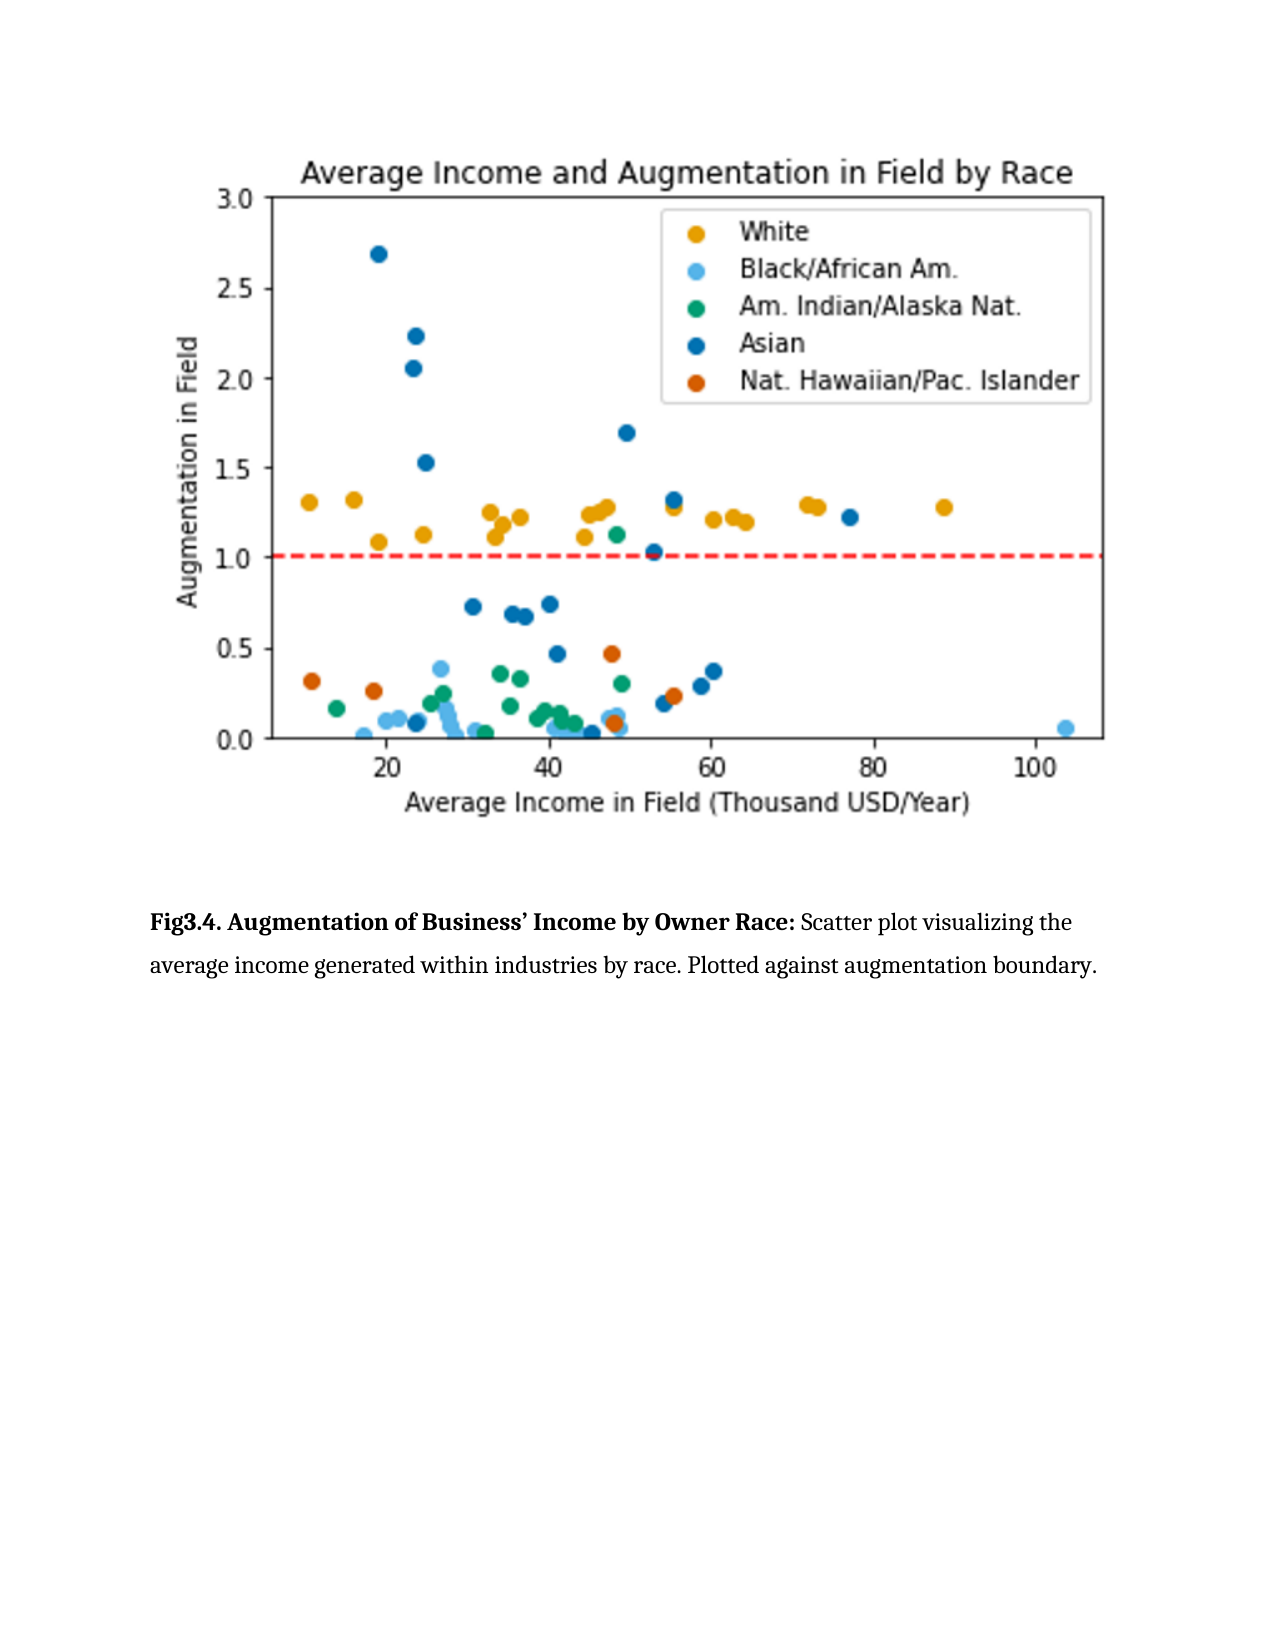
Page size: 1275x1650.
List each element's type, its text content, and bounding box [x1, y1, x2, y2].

text Fig3.4. Augmentation of Business’ Income by Owner Race: Scatter plot visualizing the average income generated within industries by race. Plotted against augmentation boundary. [150, 908, 1125, 980]
picture [167, 150, 1108, 878]
